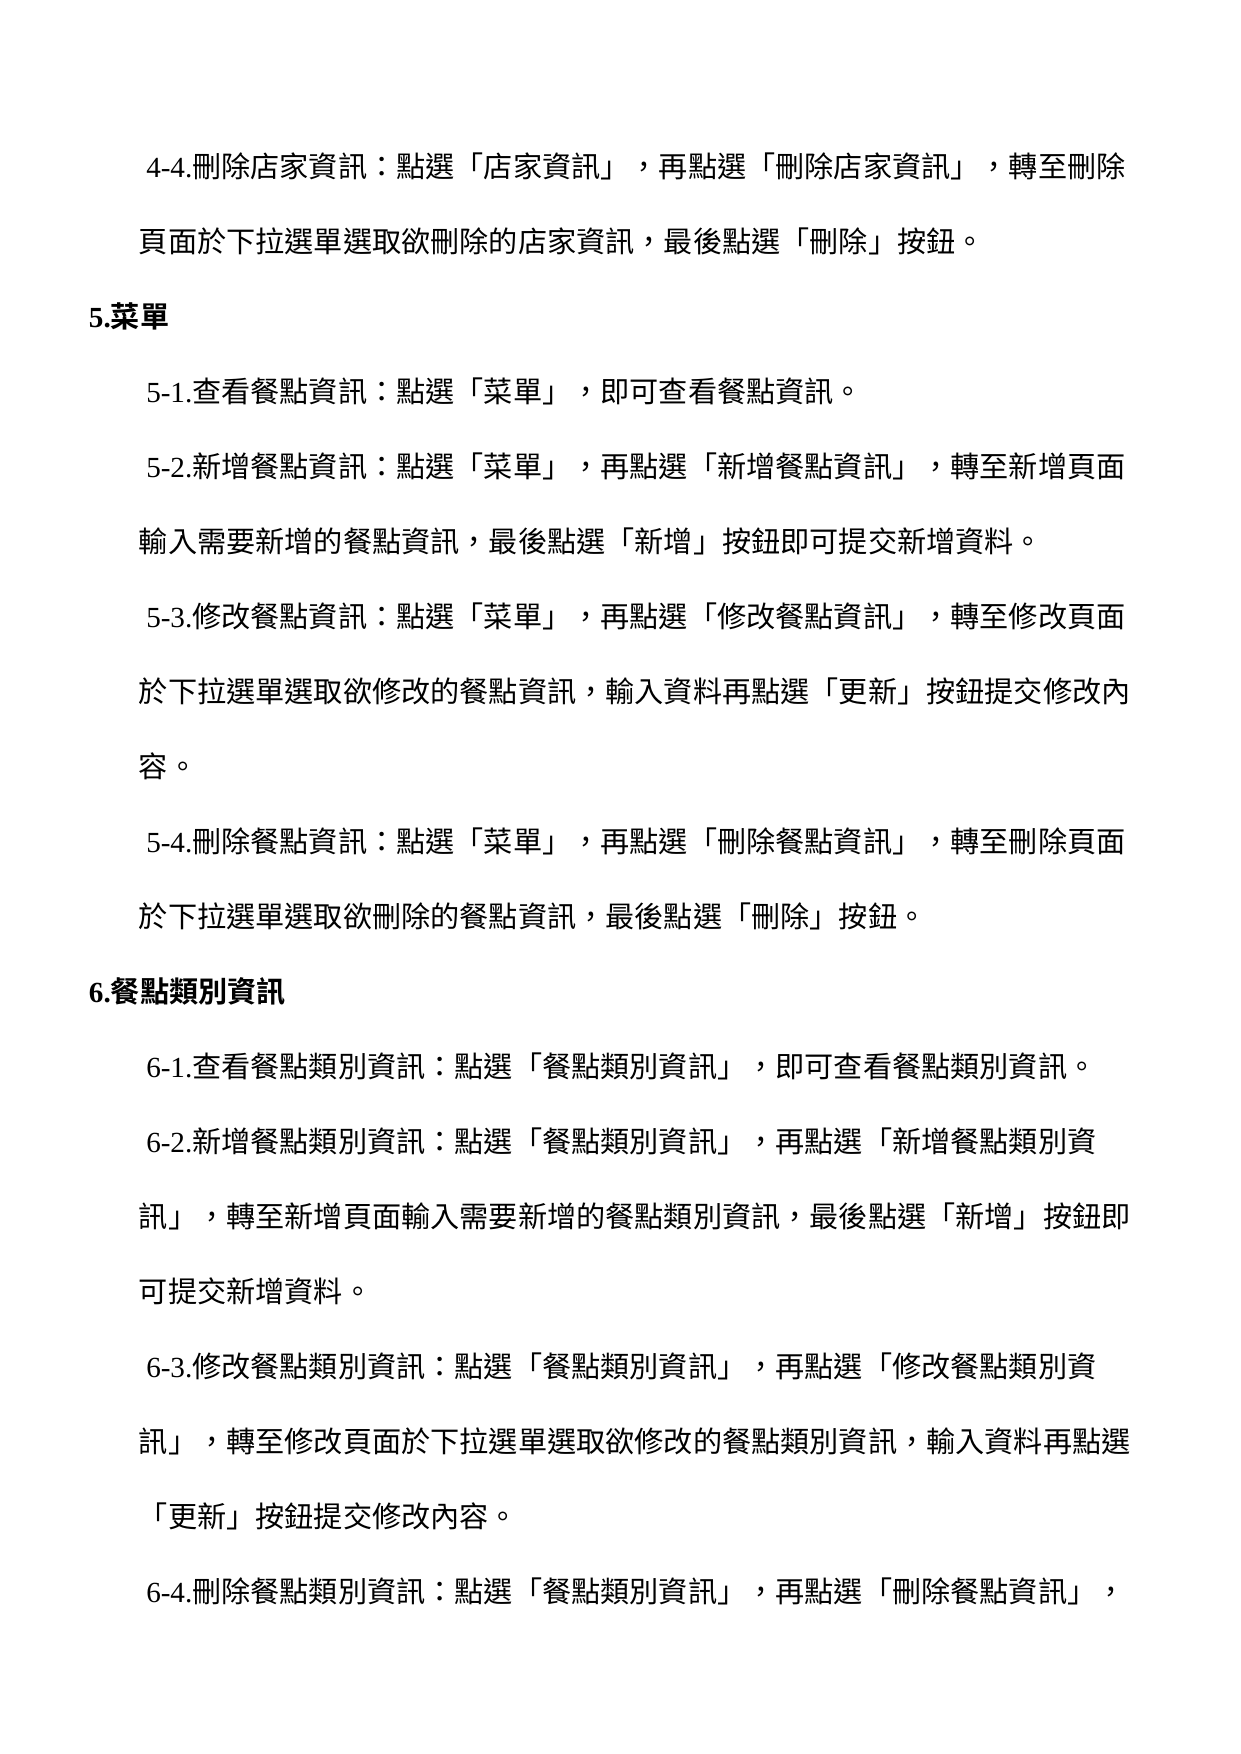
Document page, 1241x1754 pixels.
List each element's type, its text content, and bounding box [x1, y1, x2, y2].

text 5.菜單 [89, 277, 1152, 352]
text 5-4.刪除餐點資訊：點選「菜單」，再點選「刪除餐點資訊」，轉至刪除頁面於下拉選單選取欲刪除的餐點資訊，最後點選「刪除」按鈕。 [139, 802, 1152, 952]
text 5-1.查看餐點資訊：點選「菜單」，即可查看餐點資訊。 [89, 352, 1152, 427]
text 6-2.新增餐點類別資訊：點選「餐點類別資訊」，再點選「新增餐點類別資訊」，轉至新增頁面輸入需要新增的餐點類別資訊，最後點選「新增」按鈕即可提交新增資料。 [139, 1102, 1152, 1327]
text 5-3.修改餐點資訊：點選「菜單」，再點選「修改餐點資訊」，轉至修改頁面於下拉選單選取欲修改的餐點資訊，輸入資料再點選「更新」按鈕提交修改內容。 [139, 577, 1152, 802]
text 6.餐點類別資訊 [89, 952, 1152, 1027]
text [139, 1552, 1152, 1627]
text 6-3.修改餐點類別資訊：點選「餐點類別資訊」，再點選「修改餐點類別資訊」，轉至修改頁面於下拉選單選取欲修改的餐點類別資訊，輸入資料再點選「更新」按鈕提交修改內容。 [139, 1327, 1152, 1552]
text 4-4.刪除店家資訊：點選「店家資訊」，再點選「刪除店家資訊」，轉至刪除頁面於下拉選單選取欲刪除的店家資訊，最後點選「刪除」按鈕。 [139, 127, 1152, 277]
text 5-2.新增餐點資訊：點選「菜單」，再點選「新增餐點資訊」，轉至新增頁面輸入需要新增的餐點資訊，最後點選「新增」按鈕即可提交新增資料。 [139, 427, 1152, 577]
text 6-1.查看餐點類別資訊：點選「餐點類別資訊」，即可查看餐點類別資訊。 [89, 1027, 1152, 1102]
